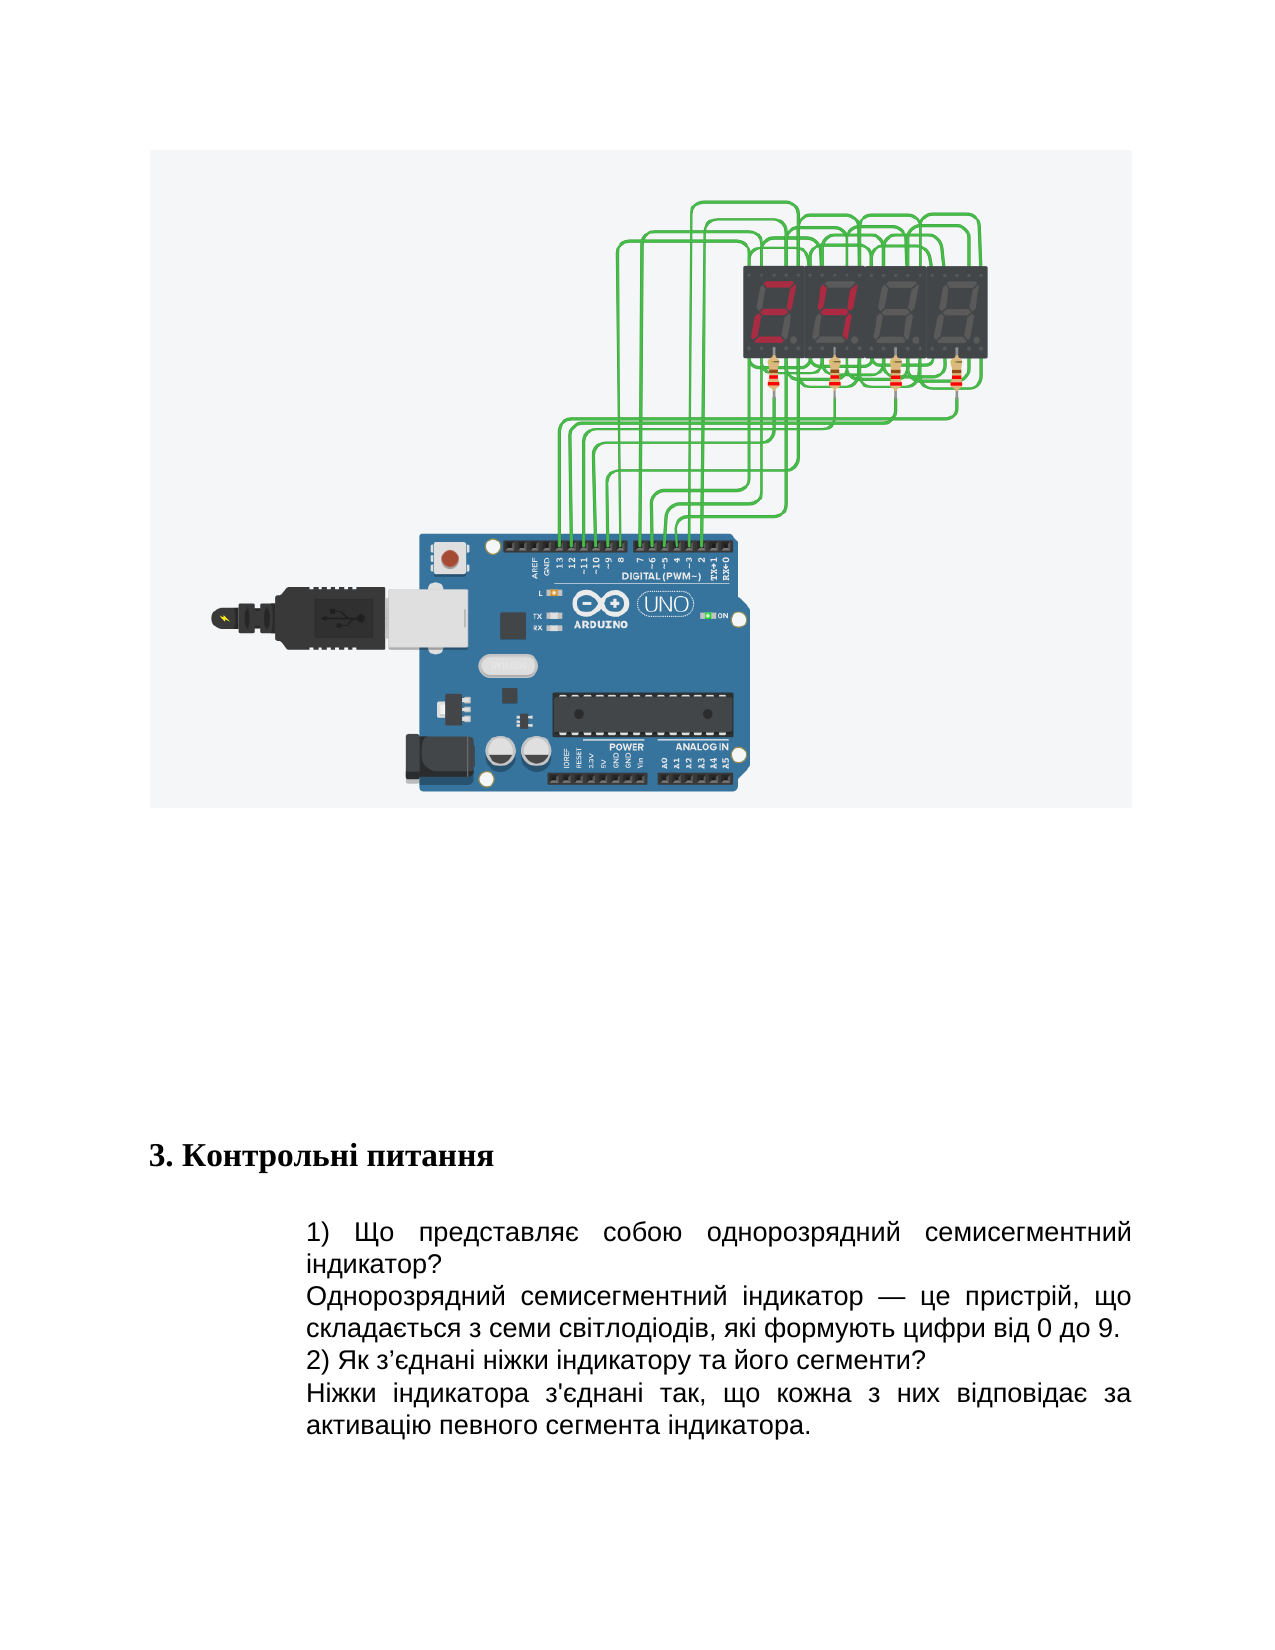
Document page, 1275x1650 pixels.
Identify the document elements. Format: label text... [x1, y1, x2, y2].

list Однорозрядний семисегментний індикатор — це пристрій, що складається з семи світлодіодів, які формують цифри від 0 до 9. [306, 1280, 1132, 1343]
list 1) Що представляє собою однорозрядний семисегментний індикатор? [306, 1216, 1132, 1279]
list 2) Як з’єднані ніжки індикатору та його сегменти? [306, 1344, 1132, 1376]
subtitle Контрольні питання [148, 1136, 1132, 1174]
picture [150, 150, 1133, 808]
list Ніжки індикатора з'єднані так, що кожна з них відповідає за активацію певного сегмента індикатора. [306, 1377, 1132, 1440]
